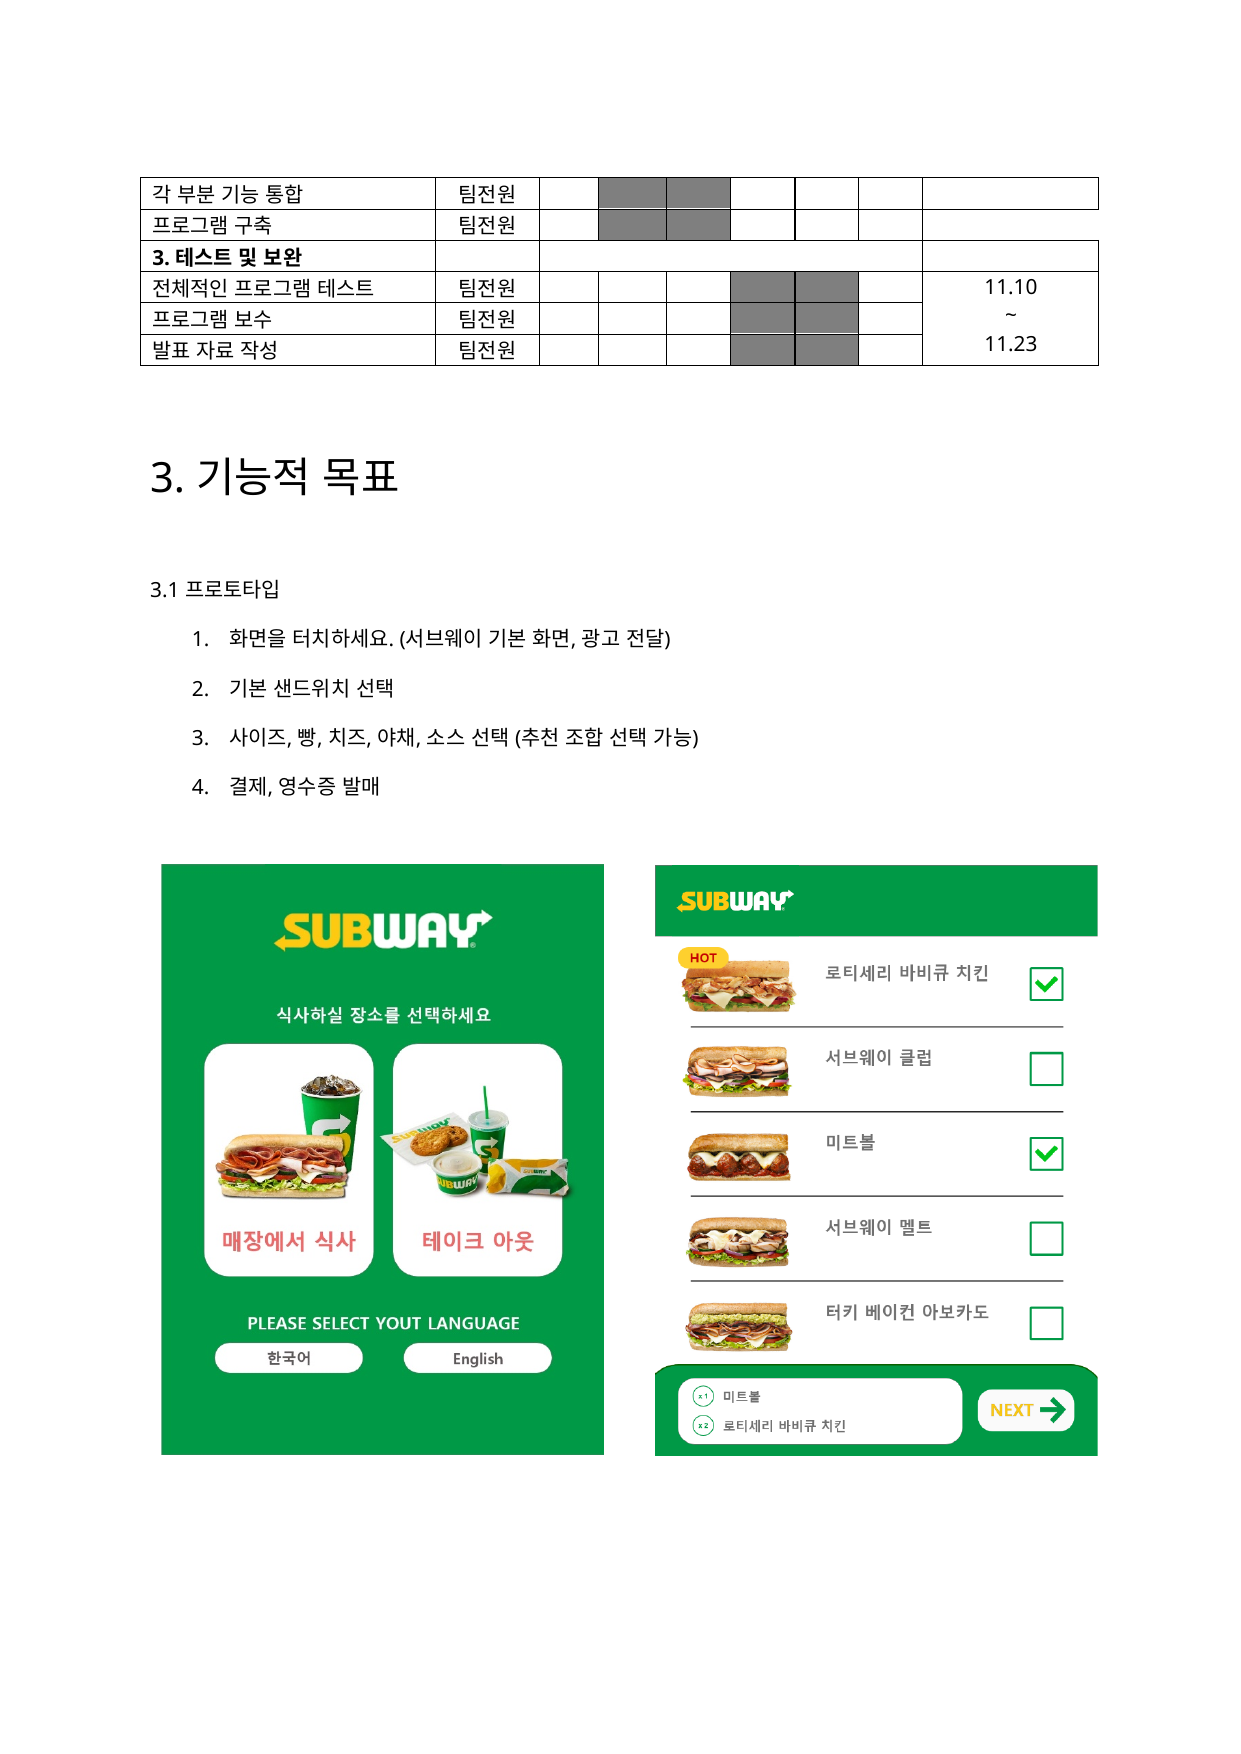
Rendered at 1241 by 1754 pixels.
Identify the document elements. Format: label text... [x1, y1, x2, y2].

text 3. 기능적 목표 [150, 444, 1090, 504]
table_cell 팀전원 [436, 178, 539, 208]
table_cell 3. 테스트 및 보완 [141, 241, 435, 271]
table_cell [859, 210, 922, 240]
table_cell [667, 272, 730, 302]
table_cell 팀전원 [436, 303, 539, 333]
table_cell [731, 335, 794, 365]
table_cell 각 부분 기능 통합 [141, 178, 435, 208]
list 사이즈, 빵, 치즈, 야채, 소스 선택 (추천 조합 선택 가능) [192, 721, 1090, 751]
table_cell 팀전원 [436, 335, 539, 365]
table_cell [923, 241, 1098, 271]
table_cell [796, 272, 858, 302]
table_cell [667, 210, 730, 240]
picture [161, 864, 604, 1455]
list 기본 샌드위치 선택 [192, 672, 1090, 702]
table_cell [731, 303, 794, 333]
list 화면을 터치하세요. (서브웨이 기본 화면, 광고 전달) [192, 622, 1090, 653]
table_cell [796, 303, 858, 333]
table_cell 발표 자료 작성 [141, 335, 435, 365]
table_cell [599, 178, 666, 208]
table_cell 프로그램 보수 [141, 303, 435, 333]
table_cell [859, 303, 922, 333]
table_cell [540, 272, 598, 302]
table_cell [796, 335, 858, 365]
table_cell 팀전원 [436, 210, 539, 240]
table_cell [436, 241, 539, 271]
table_cell [540, 210, 598, 240]
table_cell [599, 303, 666, 333]
table_cell [731, 178, 794, 208]
table_cell 11.10 ~ 11.23 [923, 272, 1098, 365]
list 결제, 영수증 발매 [192, 771, 1090, 801]
table_cell [599, 272, 666, 302]
table_cell 팀전원 [436, 272, 539, 302]
table_cell [540, 241, 922, 271]
table_cell [667, 178, 730, 208]
table_cell [731, 272, 794, 302]
table_cell [599, 210, 666, 240]
table_cell [859, 272, 922, 302]
table_cell [540, 178, 598, 208]
table_cell [796, 178, 858, 208]
table_cell [667, 303, 730, 333]
table_cell [731, 210, 794, 240]
table_cell [859, 335, 922, 365]
table_cell [667, 335, 730, 365]
picture [655, 865, 1098, 1456]
table_cell [540, 303, 598, 333]
table_cell [599, 335, 666, 365]
table_cell [796, 210, 858, 240]
table_cell [859, 178, 922, 208]
table_cell [540, 335, 598, 365]
table_cell 전체적인 프로그램 테스트 [141, 272, 435, 302]
text 3.1 프로토타입 [150, 573, 1090, 603]
table_cell 프로그램 구축 [141, 210, 435, 240]
